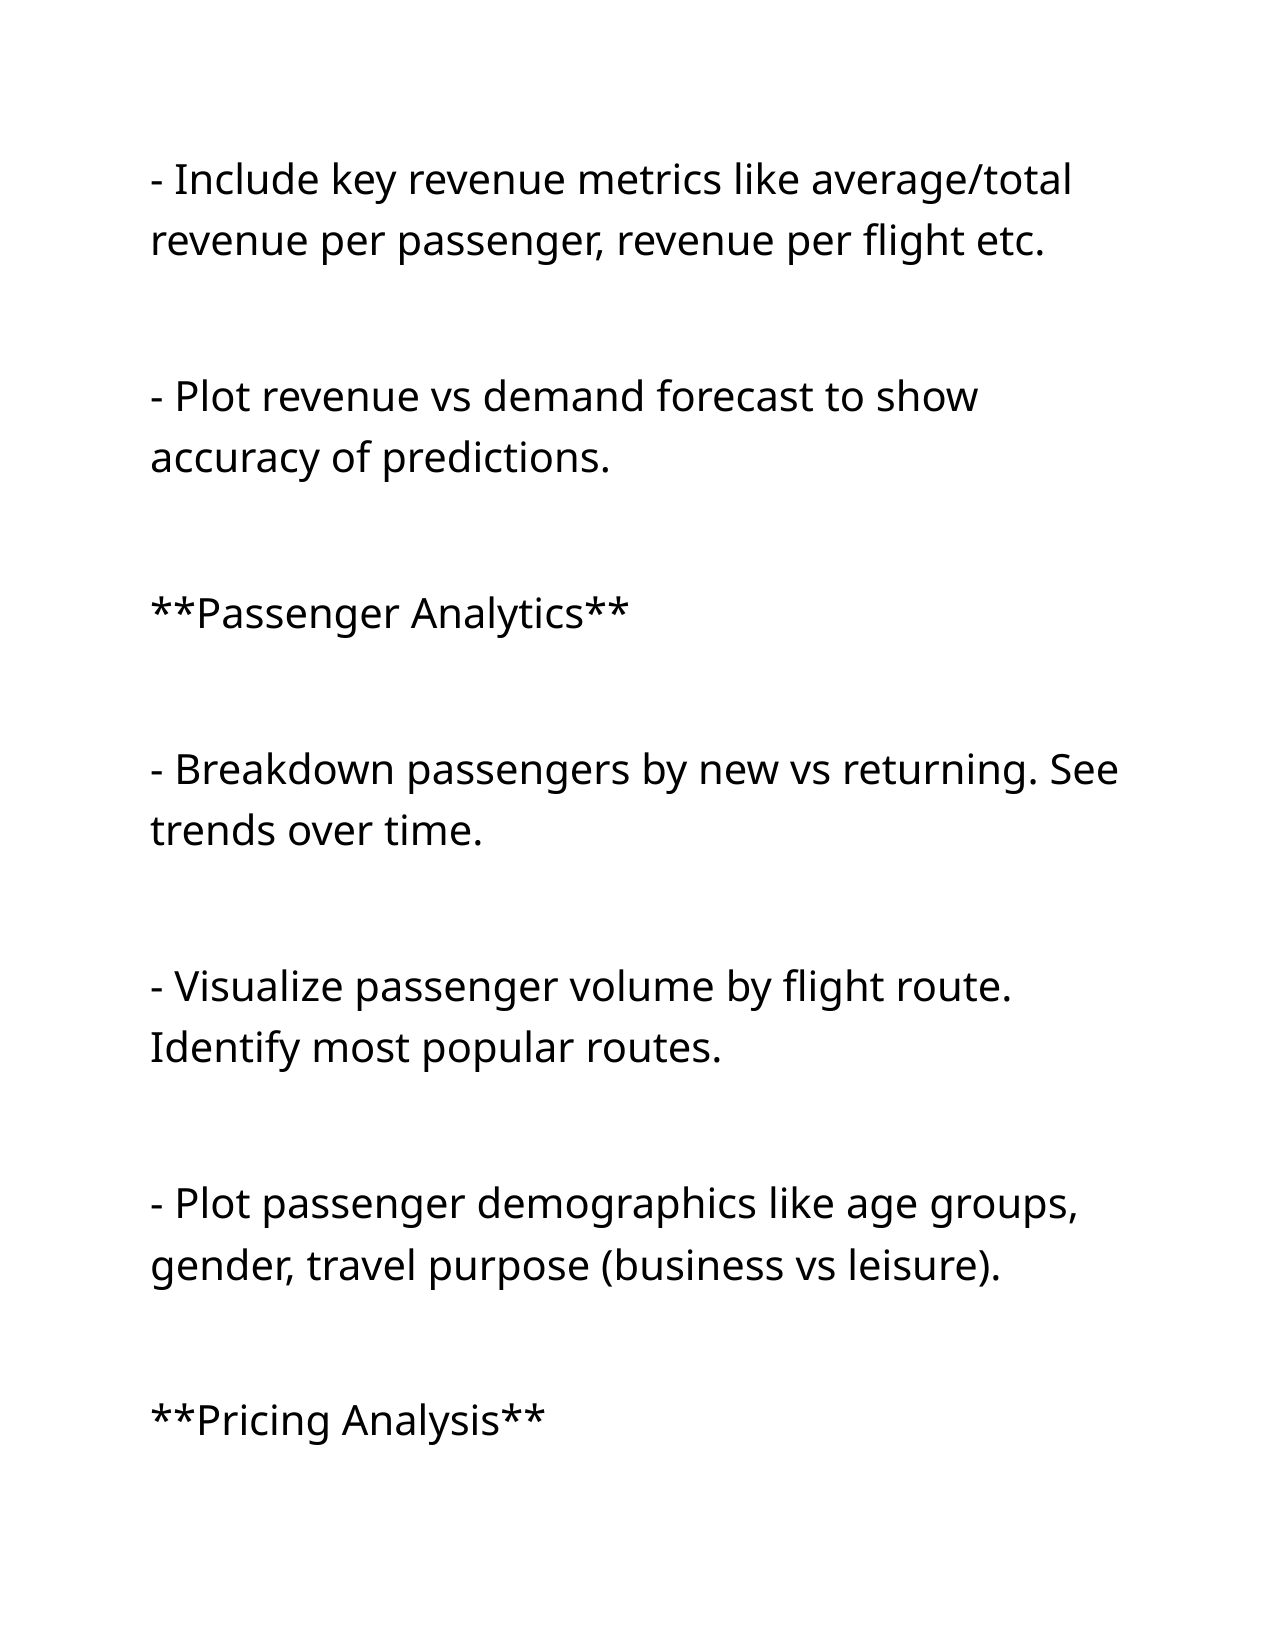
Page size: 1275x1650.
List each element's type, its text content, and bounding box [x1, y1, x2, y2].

text - Breakdown passengers by new vs returning. See trends over time. [150, 740, 1125, 858]
text - Plot passenger demographics like age groups, gender, travel purpose (business vs leisure). [150, 1174, 1125, 1292]
text - Include key revenue metrics like average/total revenue per passenger, revenue per flight etc. [150, 150, 1125, 268]
text **Passenger Analytics** [150, 584, 1125, 641]
text **Pricing Analysis** [150, 1391, 1125, 1448]
text - Plot revenue vs demand forecast to show accuracy of predictions. [150, 367, 1125, 485]
text - Visualize passenger volume by flight route. Identify most popular routes. [150, 957, 1125, 1075]
